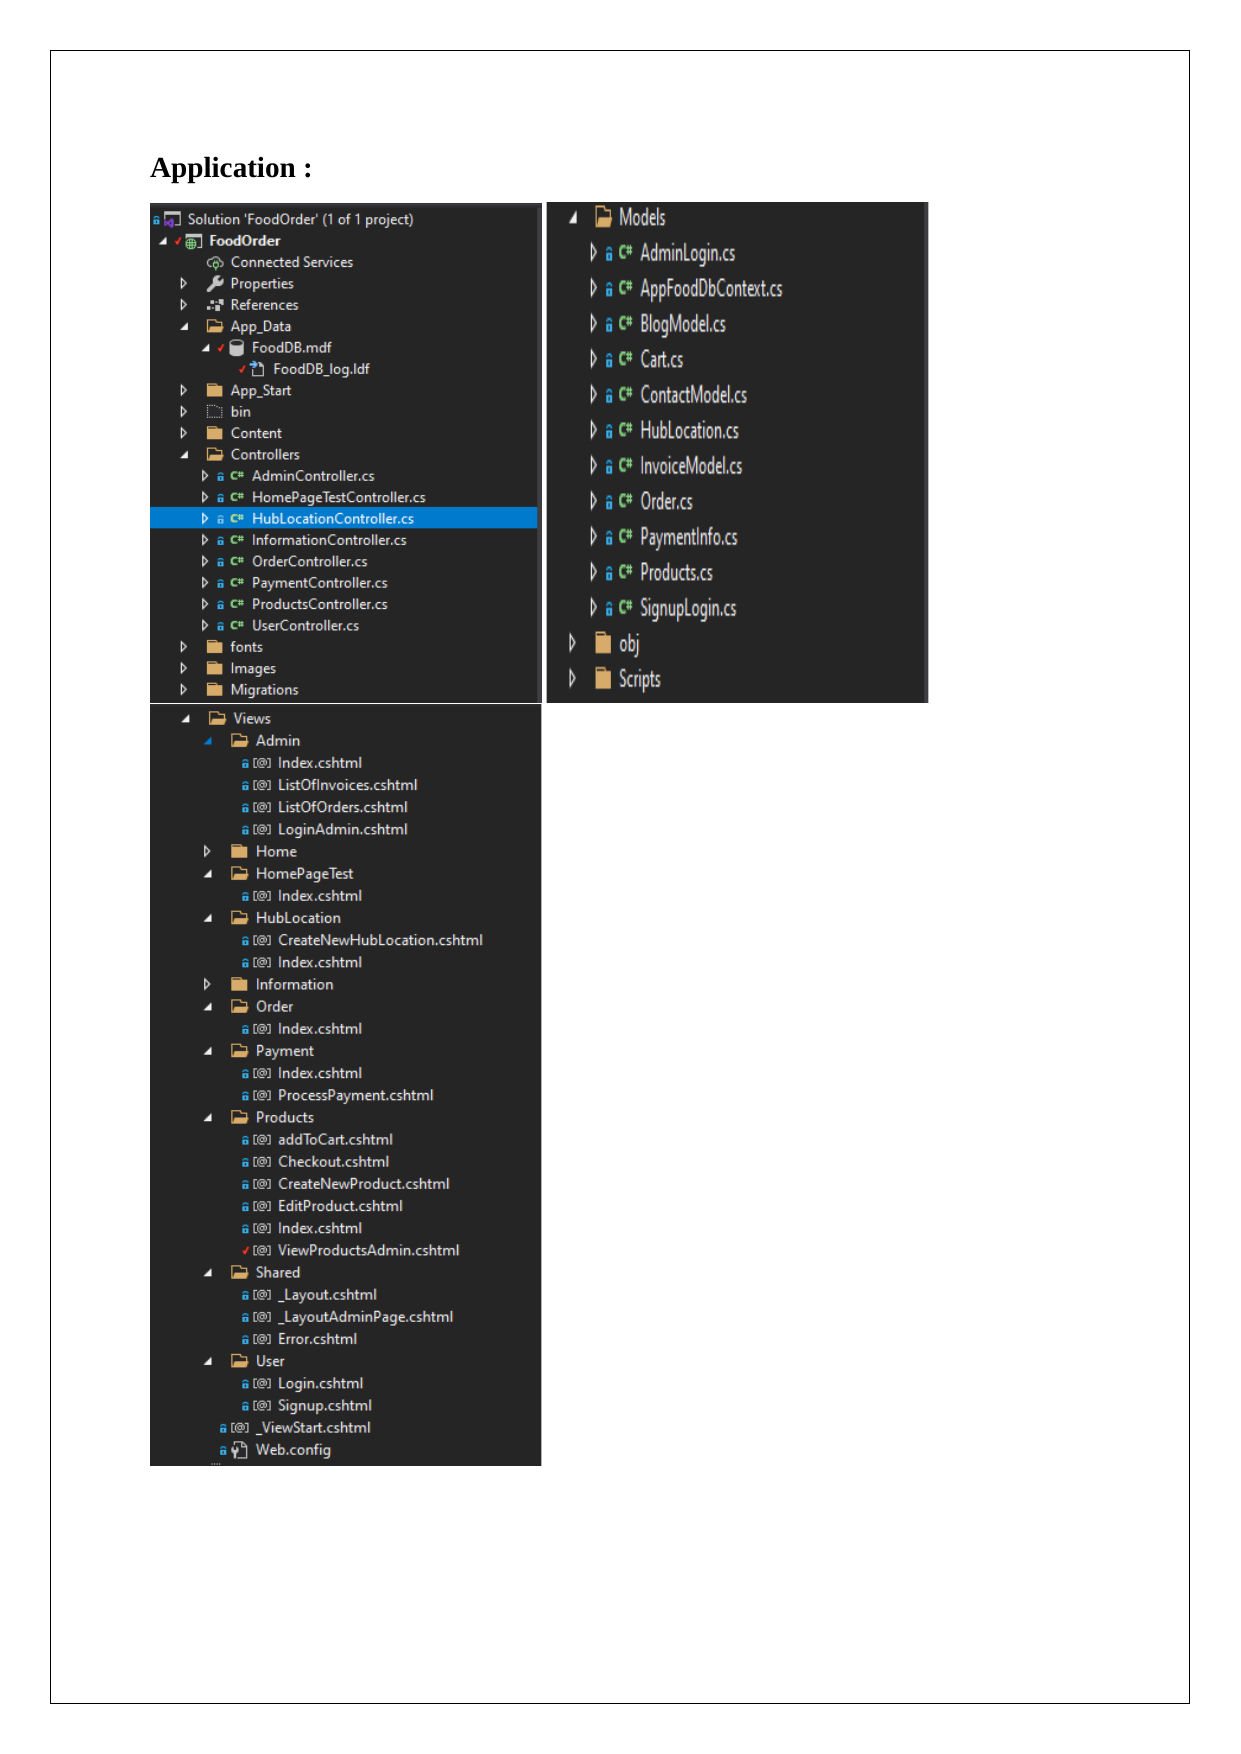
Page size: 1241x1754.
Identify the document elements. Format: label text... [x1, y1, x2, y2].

picture [150, 203, 542, 703]
text Application : [150, 150, 1090, 183]
picture [150, 704, 542, 1466]
picture [546, 202, 929, 703]
